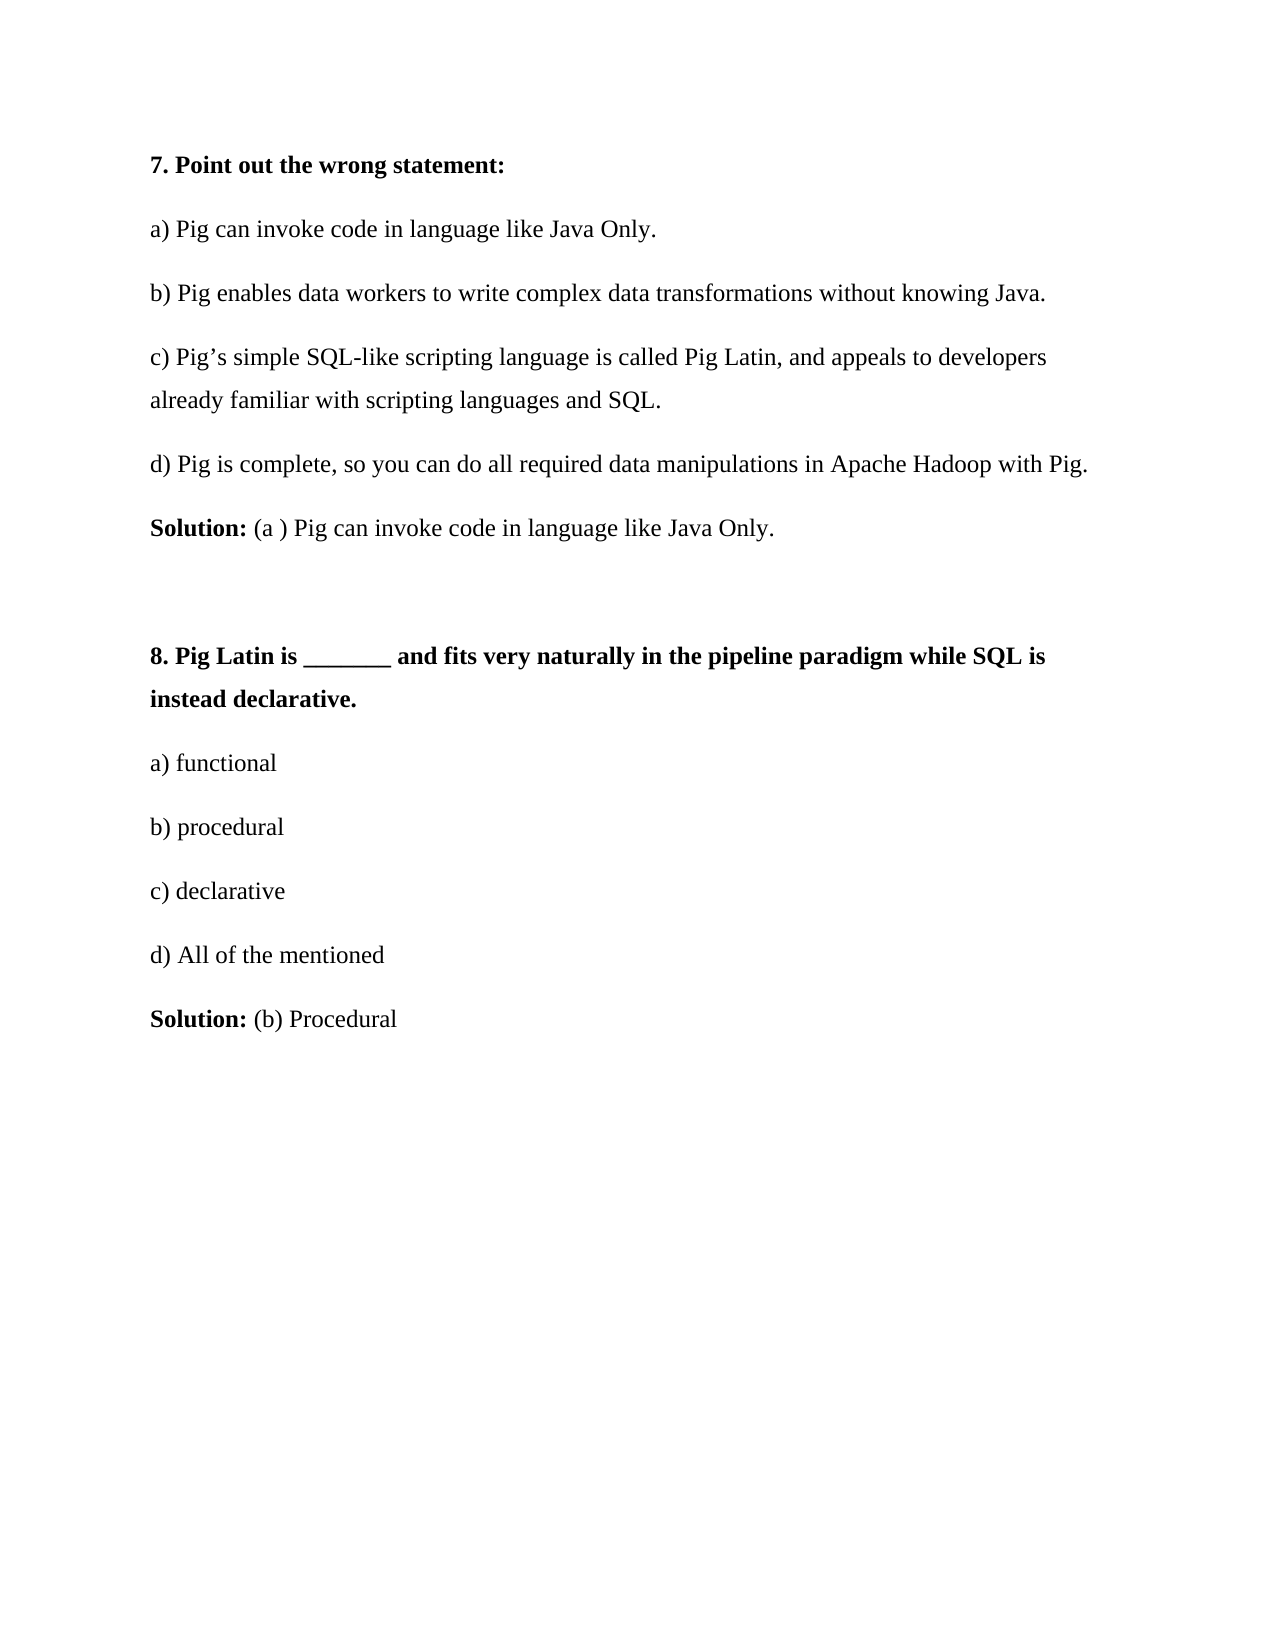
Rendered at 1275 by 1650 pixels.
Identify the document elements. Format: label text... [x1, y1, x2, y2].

text 7. Point out the wrong statement: [150, 150, 1125, 179]
text a) Pig can invoke code in language like Java Only. [150, 214, 1125, 243]
text b) procedural [150, 812, 1125, 841]
text c) declarative [150, 876, 1125, 904]
text b) Pig enables data workers to write complex data transformations without knowing Java. [150, 278, 1125, 307]
text a) functional [150, 748, 1125, 777]
text 8. Pig Latin is _______ and fits very naturally in the pipeline paradigm while SQL is instead declarative. [150, 641, 1125, 713]
text d) Pig is complete, so you can do all required data manipulations in Apache Hadoop with Pig. [150, 449, 1125, 478]
text Solution: (a ) Pig can invoke code in language like Java Only. [150, 513, 1125, 542]
text c) Pig’s simple SQL-like scripting language is called Pig Latin, and appeals to developers already familiar with scripting languages and SQL. [150, 342, 1125, 414]
text Solution: (b) Procedural [150, 1004, 1125, 1032]
text d) All of the mentioned [150, 940, 1125, 968]
